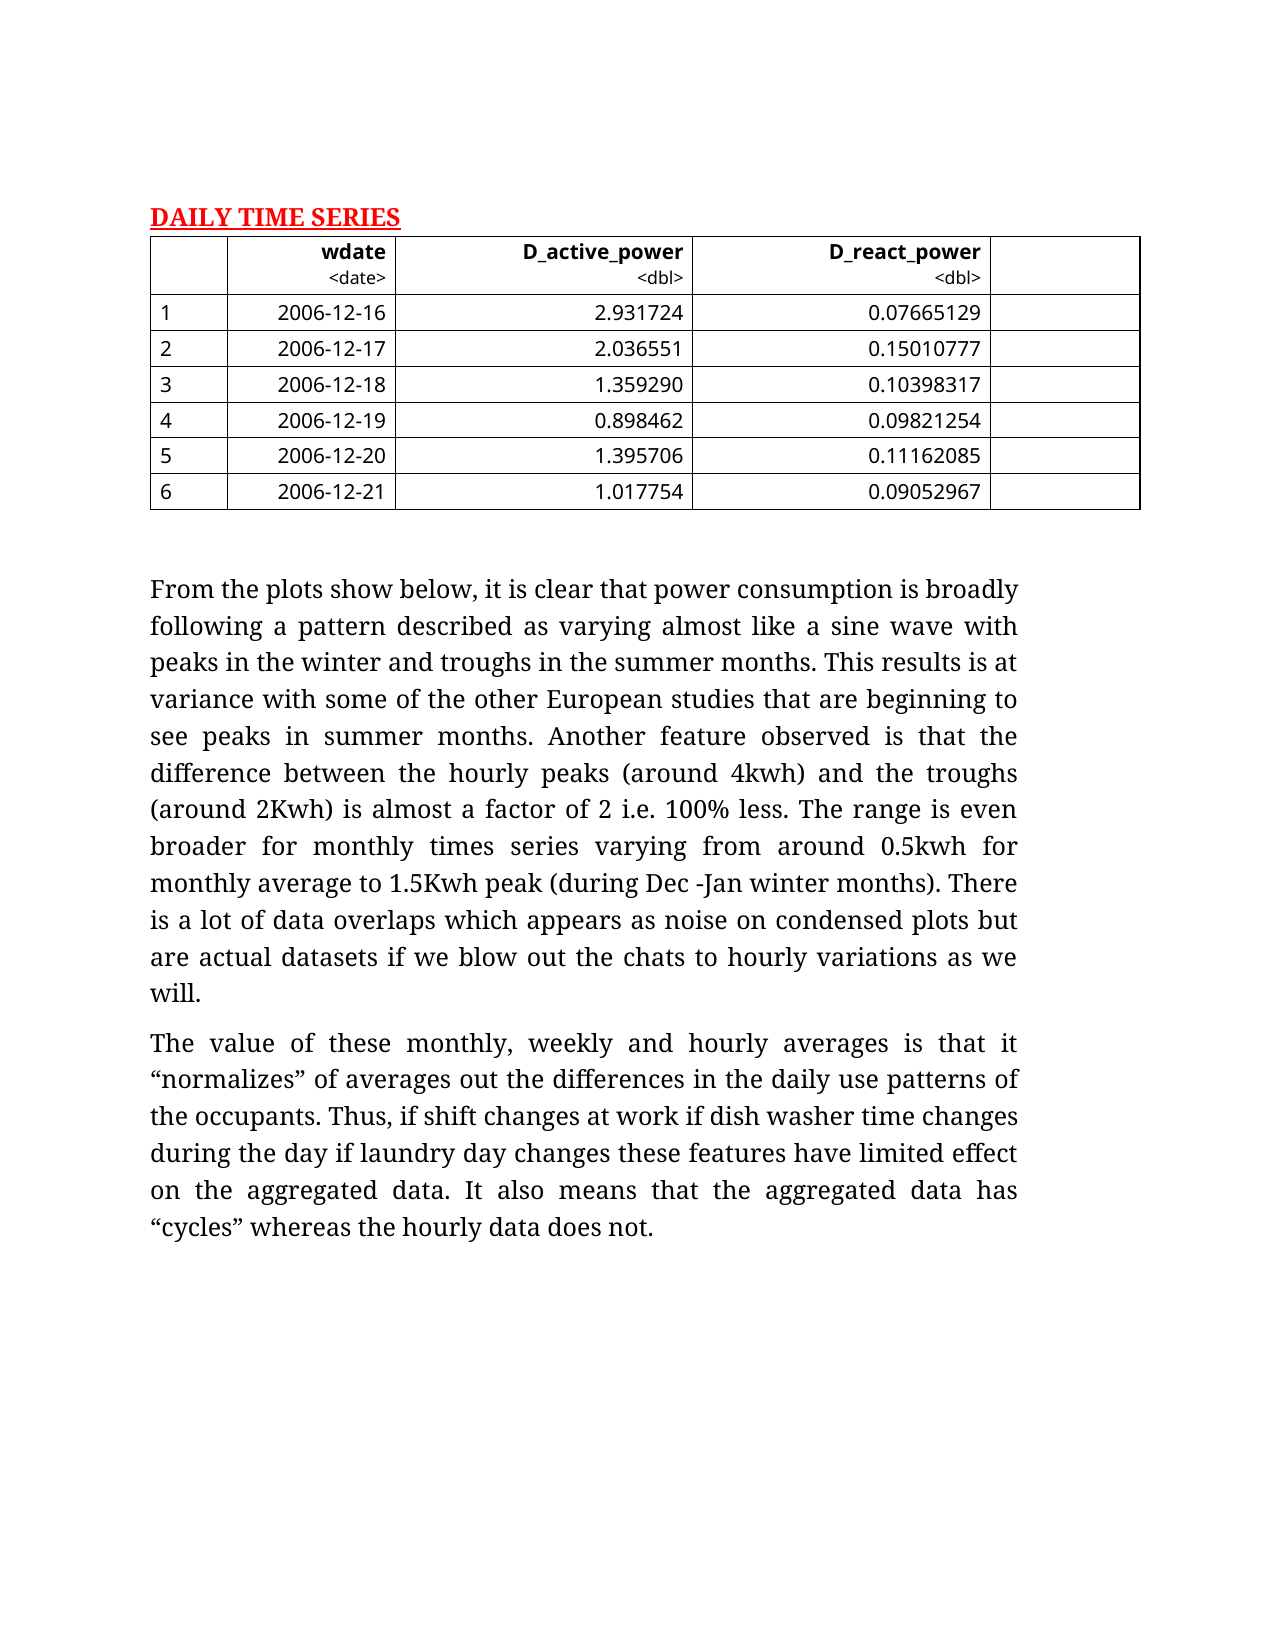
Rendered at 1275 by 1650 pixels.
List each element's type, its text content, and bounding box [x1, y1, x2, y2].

table_cell 6 [151, 474, 227, 509]
table_cell 5 [151, 438, 227, 473]
table_cell 2006-12-16 [228, 295, 395, 330]
table_cell 0.898462 [396, 403, 692, 437]
table_cell [991, 403, 1139, 437]
table_cell 1.017754 [396, 474, 692, 509]
table_cell 1 [151, 295, 227, 330]
table_cell 2006-12-17 [228, 331, 395, 366]
table_cell 0.15010777 [693, 331, 990, 366]
text DAILY TIME SERIES [150, 199, 1019, 233]
table_header [991, 237, 1139, 294]
table_cell 2006-12-21 [228, 474, 395, 509]
table_cell 2006-12-19 [228, 403, 395, 437]
table_cell 1.359290 [396, 367, 692, 402]
table_cell 2006-12-20 [228, 438, 395, 473]
table_cell [991, 331, 1139, 366]
table_cell 2.931724 [396, 295, 692, 330]
table_cell 0.09821254 [693, 403, 990, 437]
table_header D_react_power <dbl> [693, 237, 990, 294]
table_cell [991, 438, 1139, 473]
table_header [151, 237, 227, 294]
table_cell 4 [151, 403, 227, 437]
table_cell 2 [151, 331, 227, 366]
table_cell 0.10398317 [693, 367, 990, 402]
table_cell 2.036551 [396, 331, 692, 366]
table_cell [991, 474, 1139, 509]
table_cell 1.395706 [396, 438, 692, 473]
table_cell 3 [151, 367, 227, 402]
table_cell 0.11162085 [693, 438, 990, 473]
table_cell [991, 367, 1139, 402]
table_cell 2006-12-18 [228, 367, 395, 402]
table_header wdate <date> [228, 237, 395, 294]
table_cell [991, 295, 1139, 330]
table_cell 0.07665129 [693, 295, 990, 330]
table_cell 0.09052967 [693, 474, 990, 509]
table_header D_active_power <dbl> [396, 237, 692, 294]
text From the plots show below, it is clear that power consumption is broadly following a pattern described as varying almost like a sine wave with peaks in the winter and troughs in the summer months. This results is at variance with some of the other European studies that are beginning to see peaks in summer months. Another feature observed is that the difference between the hourly peaks (around 4kwh) and the troughs (around 2Kwh) is almost a factor of 2 i.e. 100% less. The range is even broader for monthly times series varying from around 0.5kwh for monthly average to 1.5Kwh peak (during Dec -Jan winter months). There is a lot of data overlaps which appears as noise on condensed plots but are actual datasets if we blow out the chats to hourly variations as we will. [150, 572, 1019, 1010]
text The value of these monthly, weekly and hourly averages is that it “normalizes” of averages out the differences in the daily use patterns of the occupants. Thus, if shift changes at work if dish washer time changes during the day if laundry day changes these features have limited effect on the aggregated data. It also means that the aggregated data has “cycles” whereas the hourly data does not. [150, 1025, 1019, 1243]
